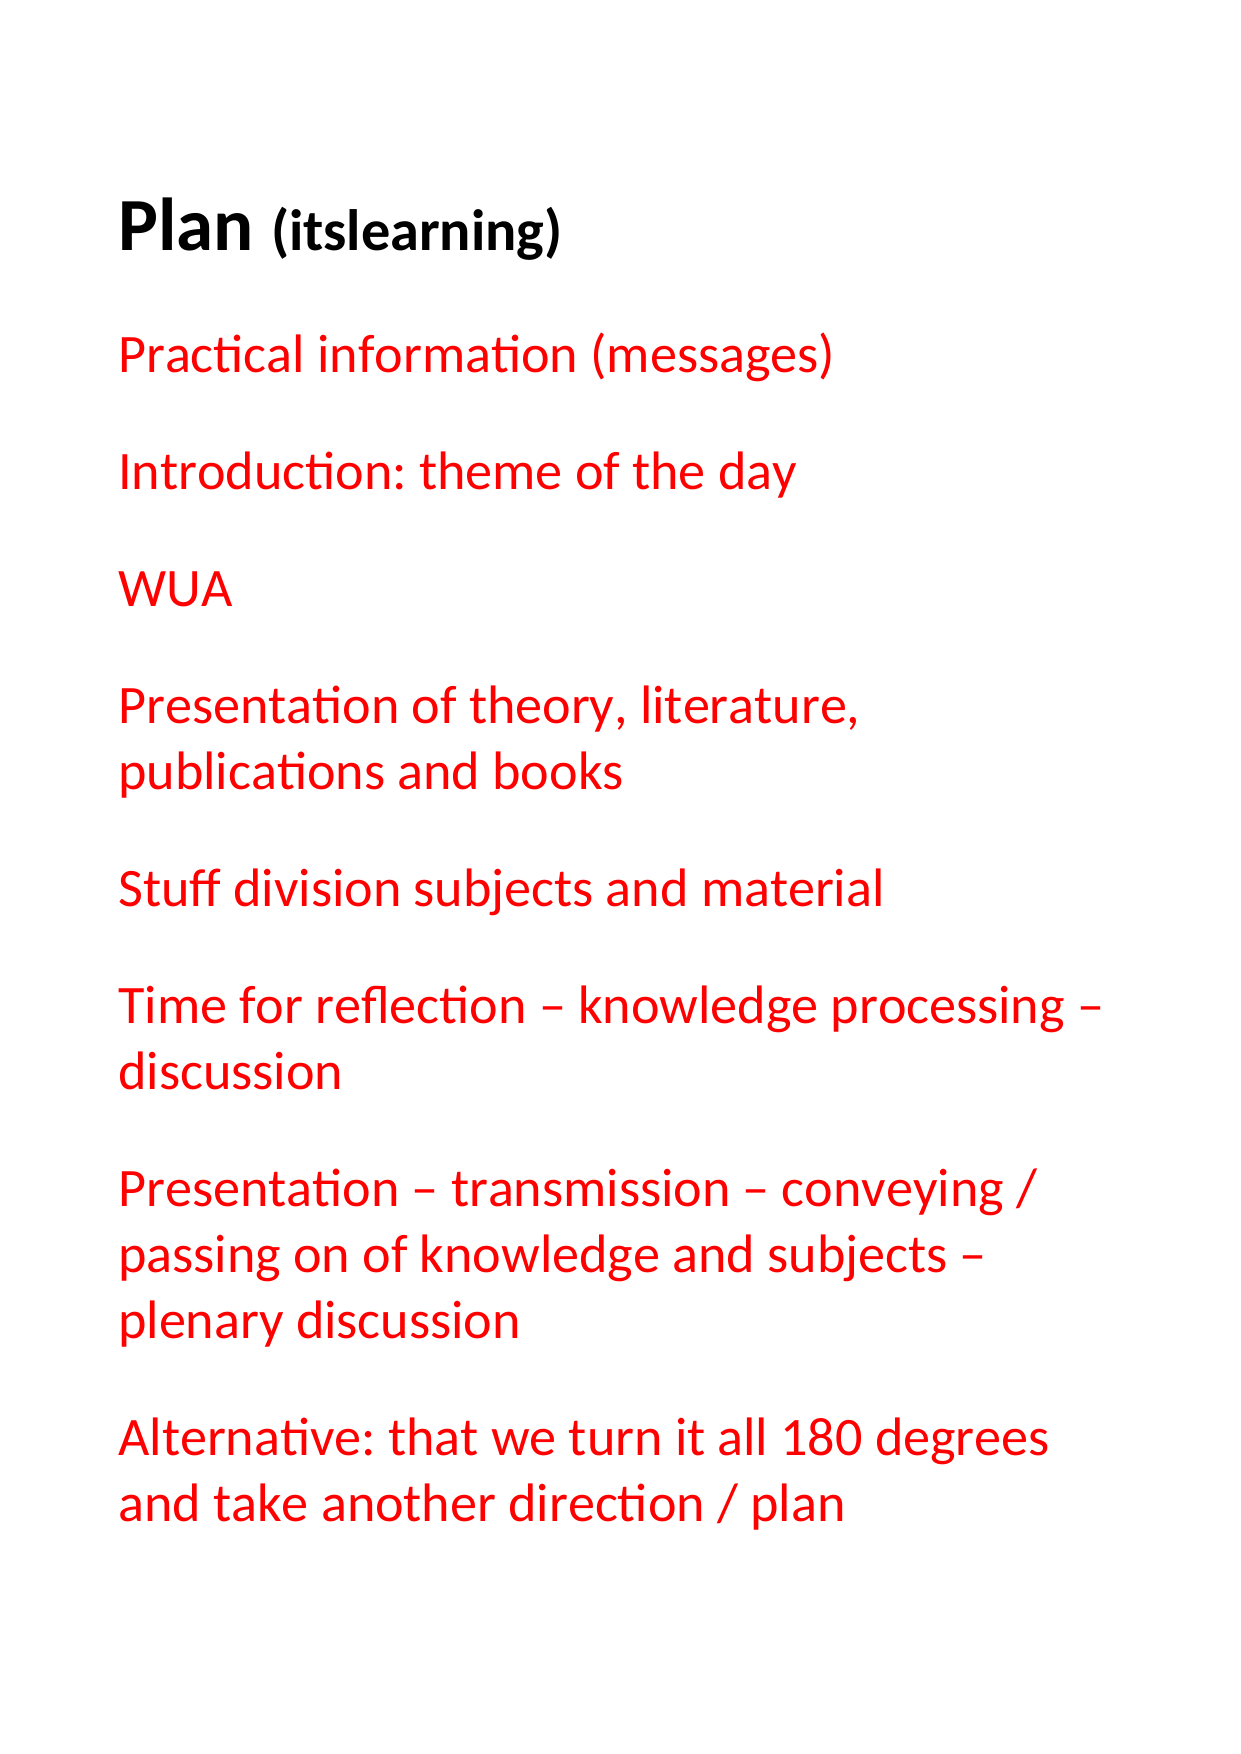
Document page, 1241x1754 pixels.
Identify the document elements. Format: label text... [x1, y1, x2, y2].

text Plan (itslearning) [118, 177, 1122, 269]
text Time for reflection – knowledge processing – discussion [118, 971, 1122, 1103]
text Presentation – transmission – conveying / passing on of knowledge and subjects – plenary discussion [118, 1154, 1122, 1352]
text Introduction: theme of the day [118, 437, 1122, 503]
text Presentation of theory, literature, publications and books [118, 671, 1122, 803]
text Practical information (messages) [118, 319, 1122, 386]
text Stuff division subjects and material [118, 854, 1122, 920]
text WUA [118, 553, 1122, 620]
text Alternative: that we turn it all 180 degrees and take another direction / plan [118, 1403, 1122, 1535]
